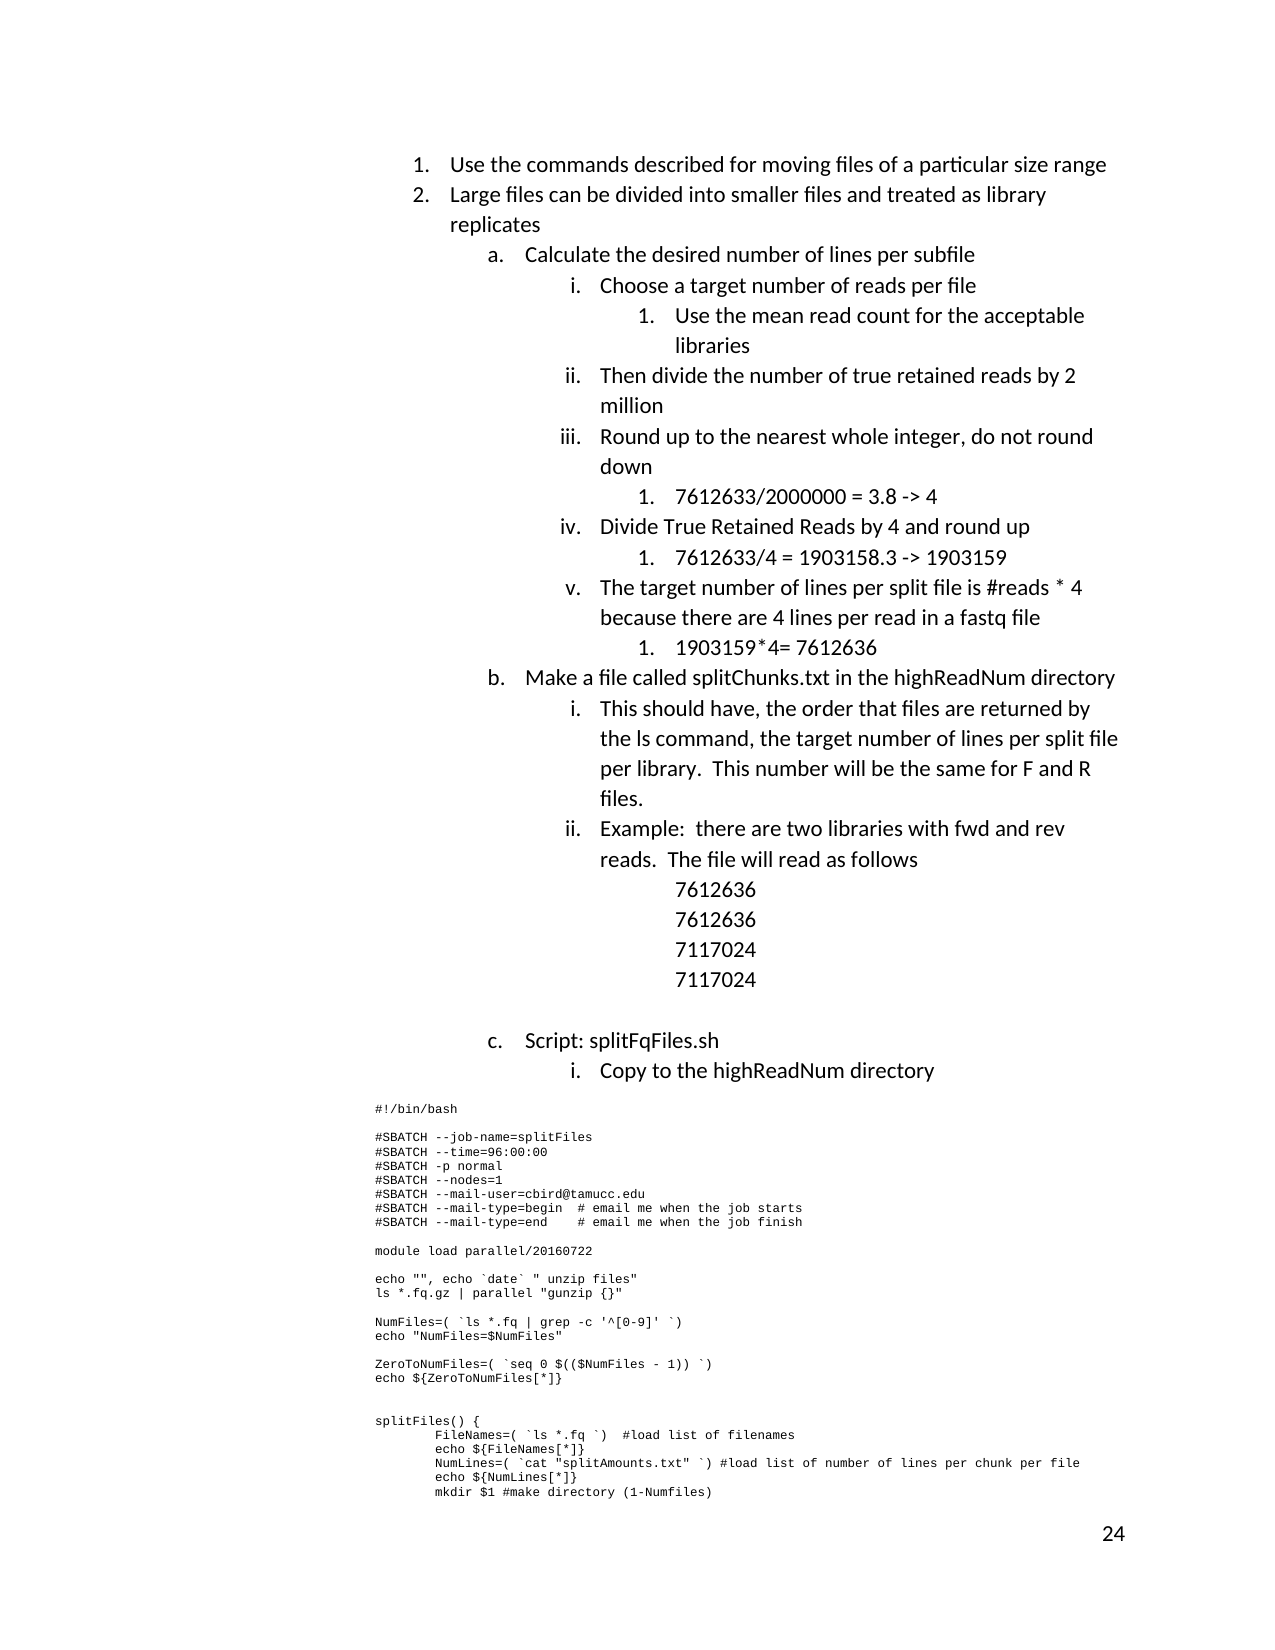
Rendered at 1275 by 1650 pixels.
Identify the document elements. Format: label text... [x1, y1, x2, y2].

text echo "NumFiles=$NumFiles" [375, 1330, 1125, 1344]
text #!/bin/bash [375, 1103, 1125, 1117]
list Example: there are two libraries with fwd and rev reads. The file will read as follows [581, 814, 1125, 873]
text #SBATCH --mail-type=begin # email me when the job starts [375, 1202, 1125, 1216]
text echo ${FileNames[*]} [375, 1443, 1125, 1457]
list 1903159*4= 7612636 [637, 633, 1125, 661]
list Large files can be divided into smaller files and treated as library replicates [412, 180, 1125, 238]
list 7612636 [675, 905, 1125, 933]
list 7612636 [675, 875, 1125, 903]
text NumLines=( `cat "splitAmounts.txt" `) #load list of number of lines per chunk per file [375, 1457, 1125, 1471]
list Use the mean read count for the acceptable libraries [637, 301, 1125, 359]
list Choose a target number of reads per file [581, 271, 1125, 299]
text echo ${NumLines[*]} [375, 1471, 1125, 1486]
list Calculate the desired number of lines per subfile [487, 241, 1125, 269]
text ls *.fq.gz | parallel "gunzip {}" [375, 1287, 1125, 1301]
text #SBATCH --time=96:00:00 [375, 1146, 1125, 1160]
list Use the commands described for moving files of a particular size range [412, 150, 1125, 178]
text #SBATCH --mail-user=cbird@tamucc.edu [375, 1188, 1125, 1202]
list Then divide the number of true retained reads by 2 million [581, 361, 1125, 420]
list 7117024 [675, 966, 1125, 994]
text #SBATCH --job-name=splitFiles [375, 1131, 1125, 1146]
text ZeroToNumFiles=( `seq 0 $(($NumFiles - 1)) `) [375, 1358, 1125, 1372]
list Round up to the nearest whole integer, do not round down [581, 422, 1125, 480]
list 7612633/2000000 = 3.8 -> 4 [637, 482, 1125, 510]
text echo ${ZeroToNumFiles[*]} [375, 1372, 1125, 1386]
list Make a file called splitChunks.txt in the highReadNum directory [487, 663, 1125, 692]
text splitFiles() { [375, 1415, 1125, 1429]
list 7612633/4 = 1903158.3 -> 1903159 [637, 543, 1125, 571]
text echo "", echo `date` " unzip files" [375, 1273, 1125, 1287]
list Copy to the highReadNum directory [581, 1056, 1125, 1084]
text #SBATCH -p normal [375, 1160, 1125, 1174]
list Divide True Retained Reads by 4 and round up [581, 512, 1125, 541]
list The target number of lines per split file is #reads * 4 because there are 4 lines per read in a fastq file [581, 573, 1125, 631]
text NumFiles=( `ls *.fq | grep -c '^[0-9]' `) [375, 1316, 1125, 1330]
list Script: splitFqFiles.sh [487, 1026, 1125, 1054]
list This should have, the order that files are returned by the ls command, the target number of lines per split file per library. This number will be the same for F and R files. [581, 694, 1125, 812]
text mkdir $1 #make directory (1-Numfiles) [375, 1486, 1125, 1500]
text module load parallel/20160722 [375, 1245, 1125, 1259]
text #SBATCH --nodes=1 [375, 1174, 1125, 1188]
list 7117024 [675, 935, 1125, 963]
text FileNames=( `ls *.fq `) #load list of filenames [375, 1429, 1125, 1443]
text #SBATCH --mail-type=end # email me when the job finish [375, 1216, 1125, 1231]
